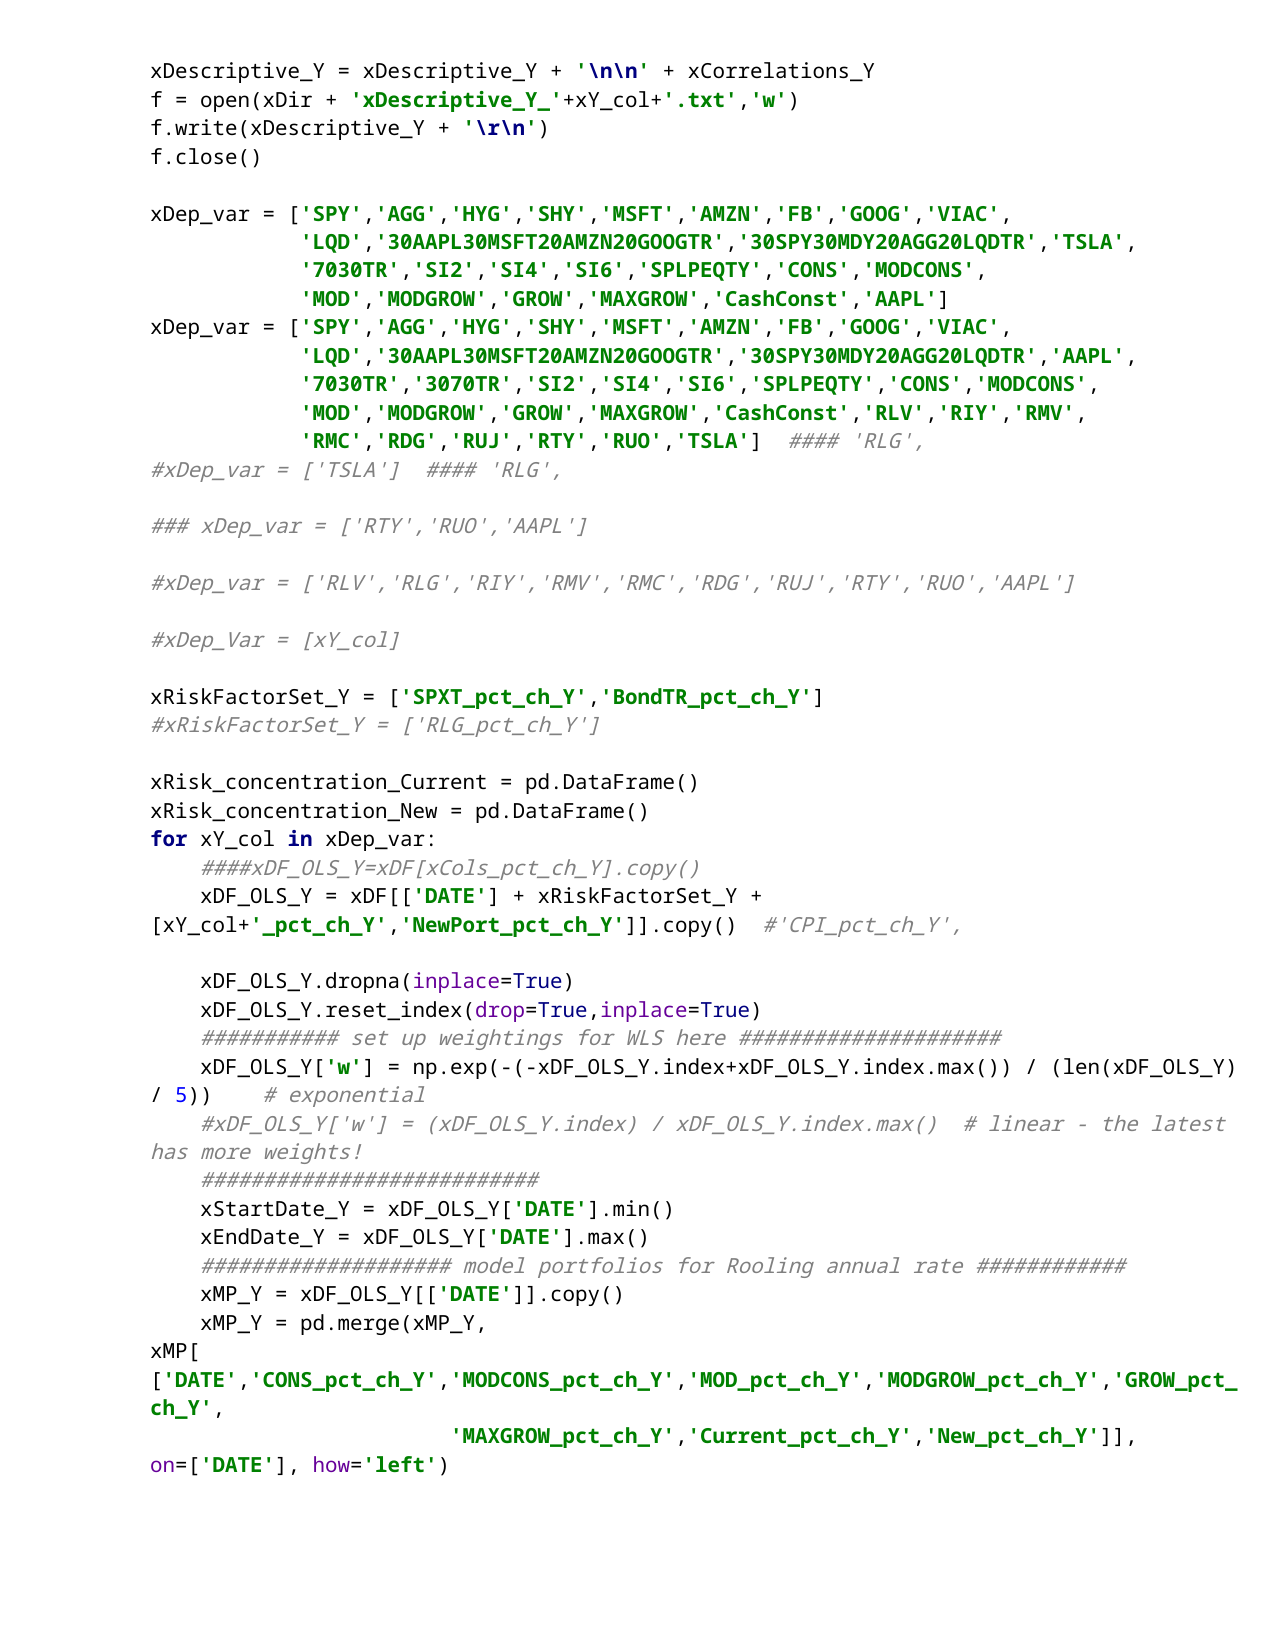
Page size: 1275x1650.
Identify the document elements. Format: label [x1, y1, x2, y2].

text [150, 28, 1237, 1478]
